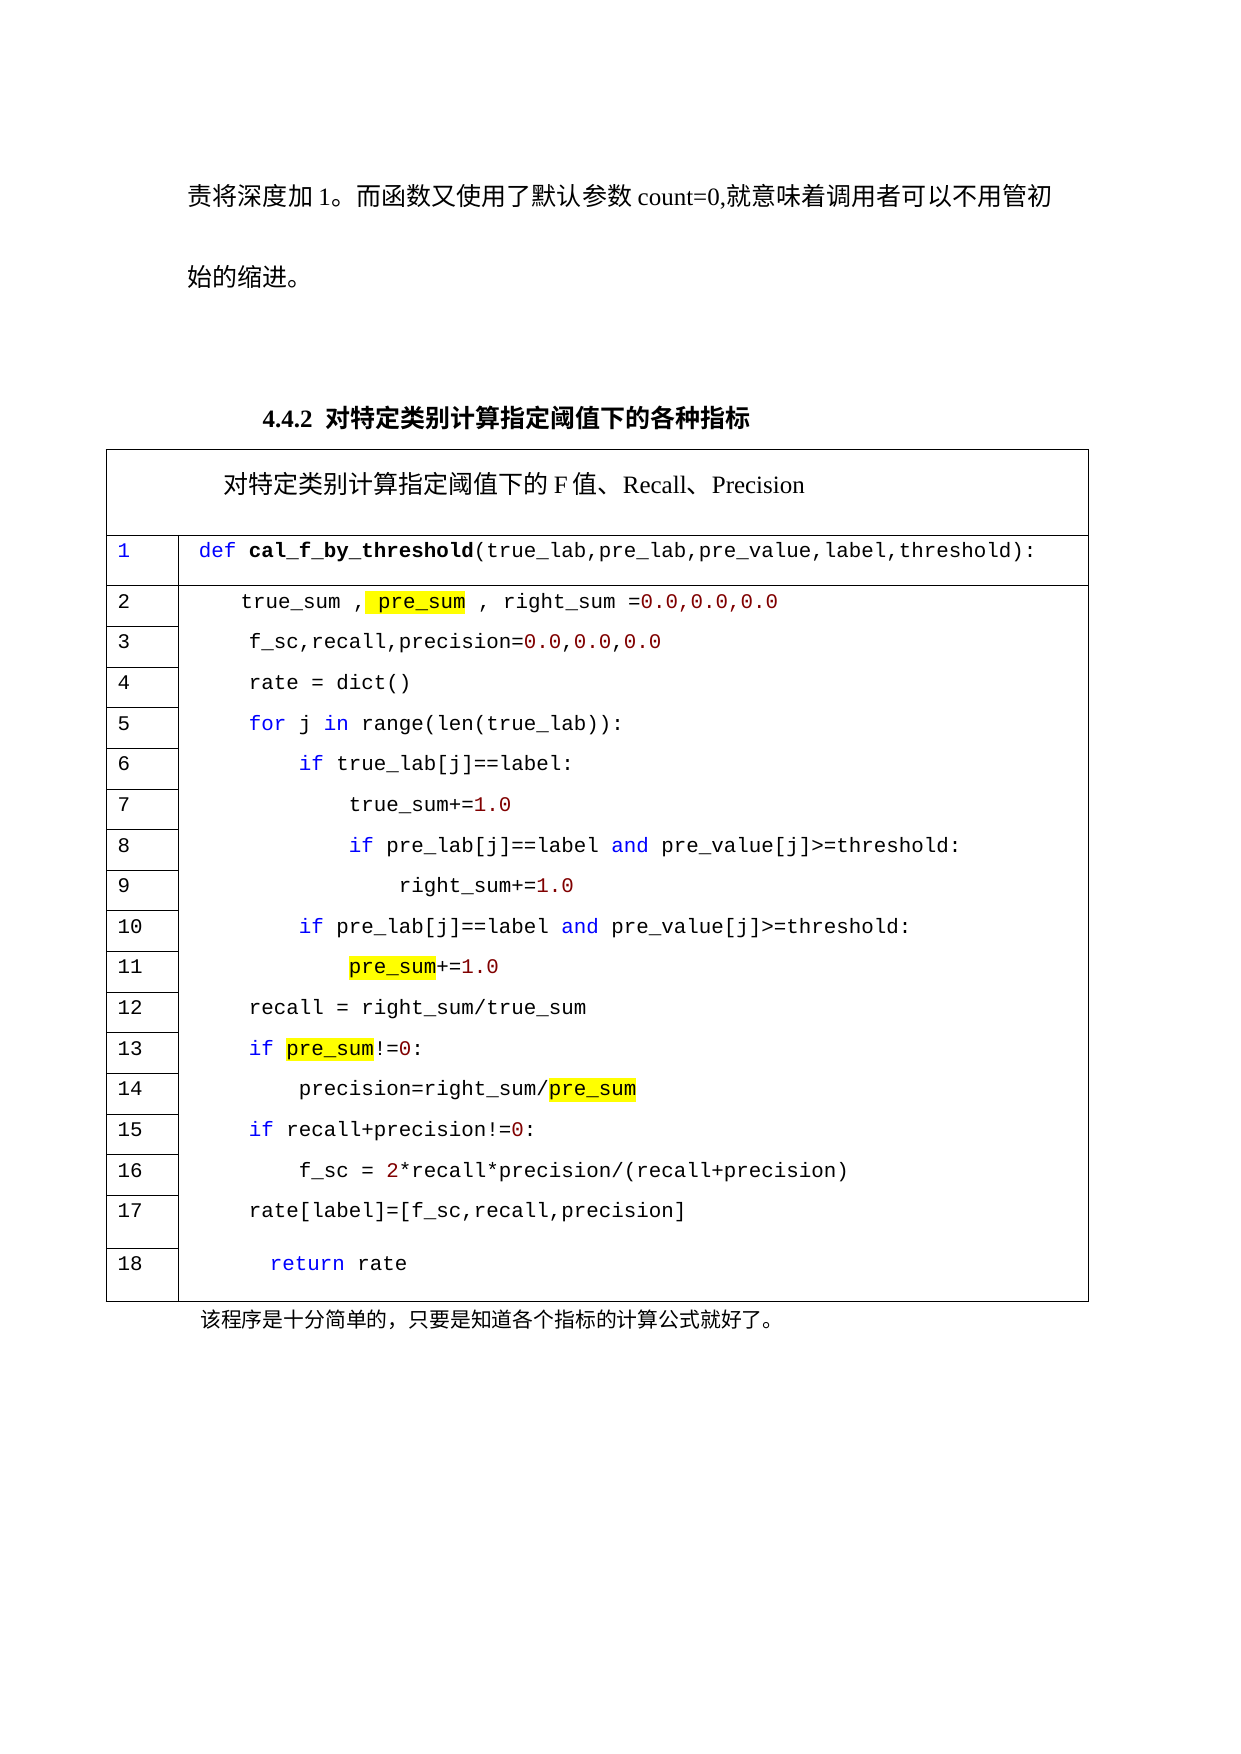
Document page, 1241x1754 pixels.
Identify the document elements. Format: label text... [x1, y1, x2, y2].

table_cell rate = dict() [179, 667, 1088, 707]
table_cell 3 [107, 627, 178, 667]
table_cell if recall+precision!=0: [179, 1114, 1088, 1154]
table_cell if true_lab[j]==label: [179, 748, 1088, 788]
table_cell f_sc = 2*recall*precision/(recall+precision) [179, 1154, 1088, 1195]
table_cell 9 [107, 871, 178, 910]
table_cell 17 [107, 1196, 178, 1248]
table_cell 1 [107, 536, 178, 585]
text 该程序是十分简单的，只要是知道各个指标的计算公式就好了。 [187, 1302, 1053, 1334]
table_cell if pre_lab[j]==label and pre_value[j]>=threshold: [179, 910, 1088, 951]
table_cell 10 [107, 911, 178, 951]
table_cell recall = right_sum/true_sum [179, 992, 1088, 1032]
table_cell if pre_lab[j]==label and pre_value[j]>=threshold: [179, 829, 1088, 870]
table_cell return rate [179, 1248, 1088, 1301]
table_cell 13 [107, 1033, 178, 1073]
table_cell 12 [107, 993, 178, 1032]
table_cell 8 [107, 830, 178, 870]
table_cell pre_sum+=1.0 [179, 951, 1088, 992]
table_cell 16 [107, 1155, 178, 1195]
table_cell f_sc,recall,precision=0.0,0.0,0.0 [179, 626, 1088, 667]
table_cell 5 [107, 708, 178, 748]
table_cell precision=right_sum/pre_sum [179, 1073, 1088, 1113]
table_cell 18 [107, 1249, 178, 1301]
subtitle 对特定类别计算指定阈值下的各种指标 [262, 384, 1053, 449]
table_cell 4 [107, 668, 178, 707]
table_cell def cal_f_by_threshold(true_lab,pre_lab,pre_value,label,threshold): [179, 536, 1088, 585]
table_cell true_sum+=1.0 [179, 789, 1088, 829]
table_cell right_sum+=1.0 [179, 870, 1088, 910]
table_cell 2 [107, 586, 178, 626]
table_cell for j in range(len(true_lab)): [179, 707, 1088, 748]
table_cell rate[label]=[f_sc,recall,precision] [179, 1195, 1088, 1248]
table_cell if pre_sum!=0: [179, 1032, 1088, 1073]
table_cell 6 [107, 749, 178, 788]
table_cell 14 [107, 1074, 178, 1113]
table_cell 15 [107, 1115, 178, 1154]
table_header 对特定类别计算指定阈值下的F值、Recall、Precision [107, 450, 1088, 535]
text 该函数还有另外一个参数count，其作用就是记录当前的深度，以便输出相应的缩进。而为了保证同一层次上的元素缩进相同就要记录当前的深度，第4行非常关键。他可以保证所有的同一层次上的key都有相同的缩进。第9行就负责将深度加1。而函数又使用了默认参数count=0,就意味着调用者可以不用管初始的缩进。 [187, 162, 1053, 308]
table_cell true_sum , pre_sum , right_sum =0.0,0.0,0.0 [179, 586, 1088, 626]
table_cell 7 [107, 790, 178, 829]
table_cell 11 [107, 952, 178, 992]
